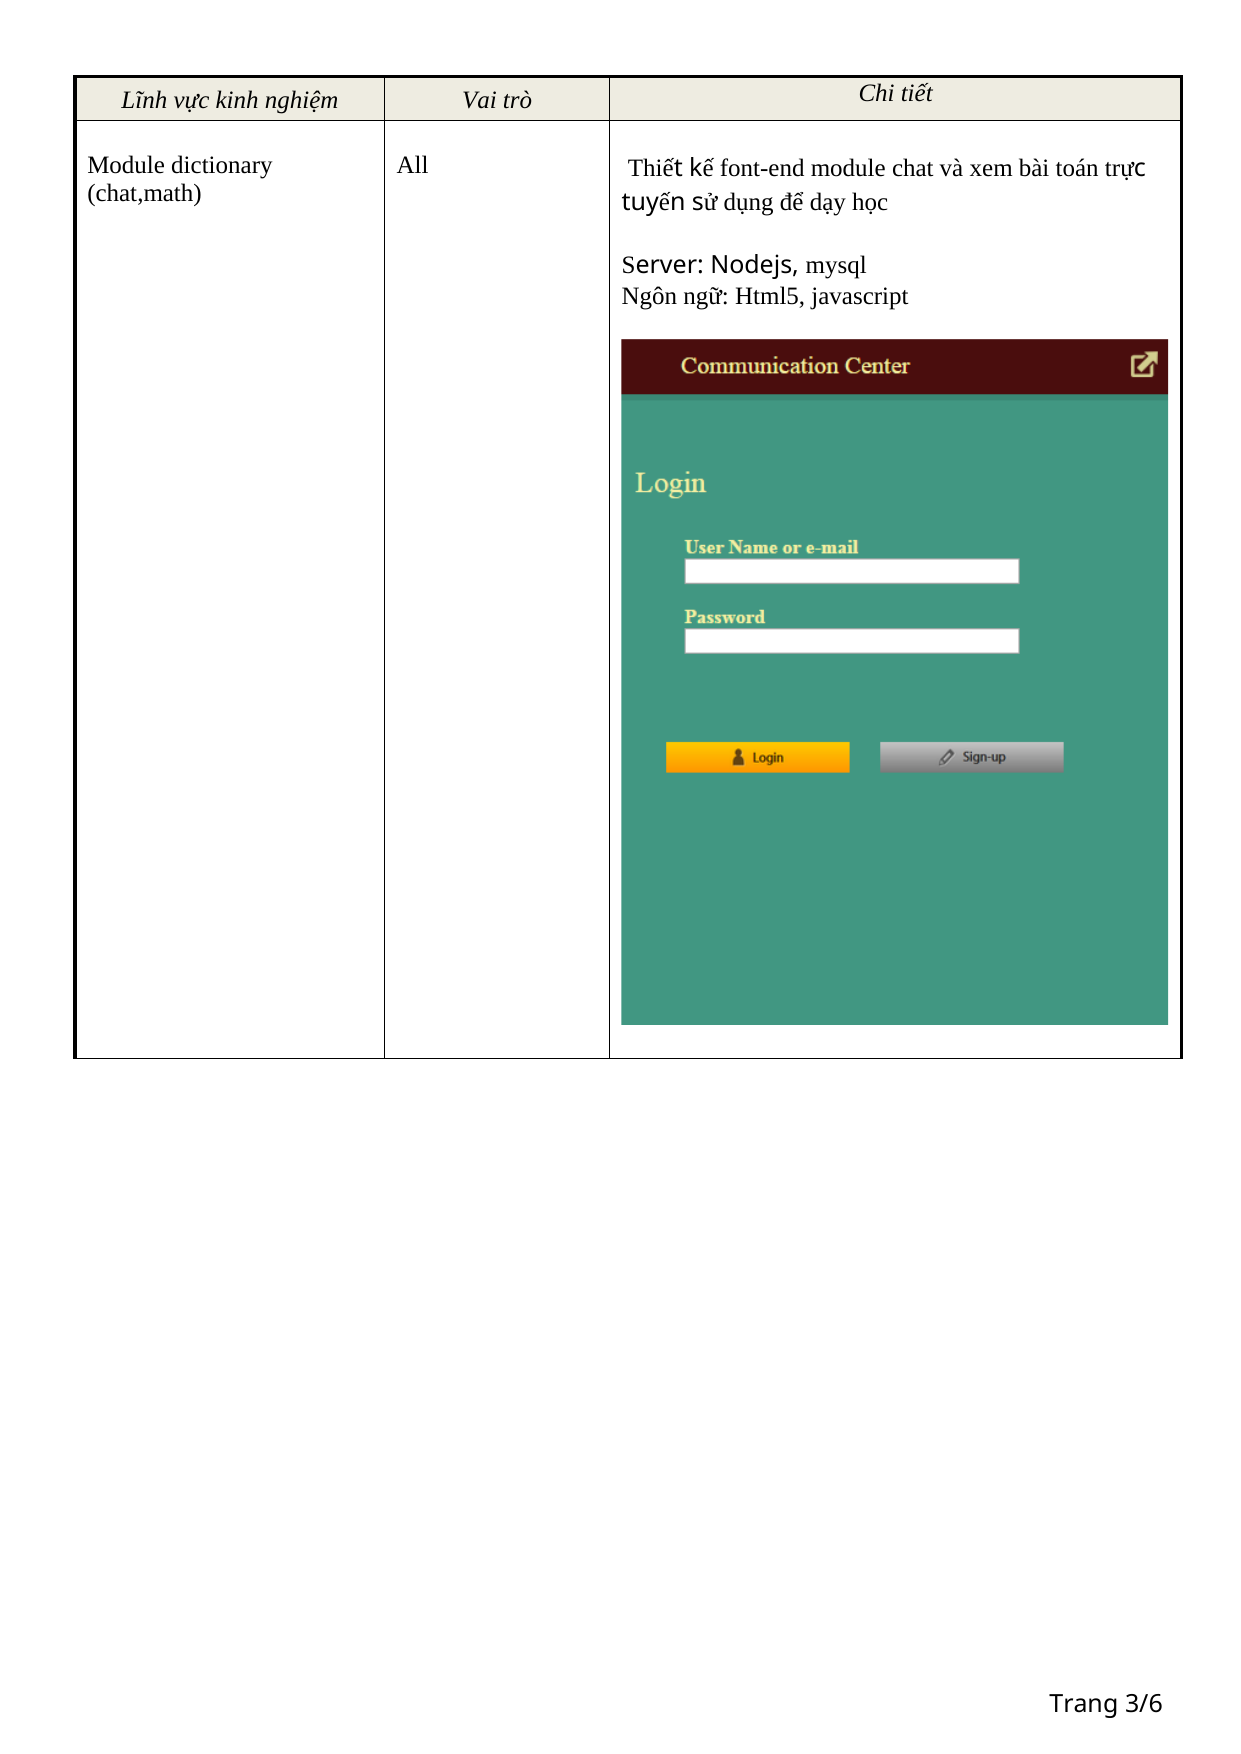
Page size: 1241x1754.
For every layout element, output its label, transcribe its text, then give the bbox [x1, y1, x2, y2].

table_header Chi tiết [610, 78, 1180, 120]
table_cell All [385, 121, 609, 1058]
table_header Vai trò [385, 78, 609, 120]
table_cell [610, 121, 1180, 1058]
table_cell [77, 121, 384, 1058]
table_header Lĩnh vực kinh nghiệm [77, 78, 384, 120]
picture [621, 338, 1169, 1025]
